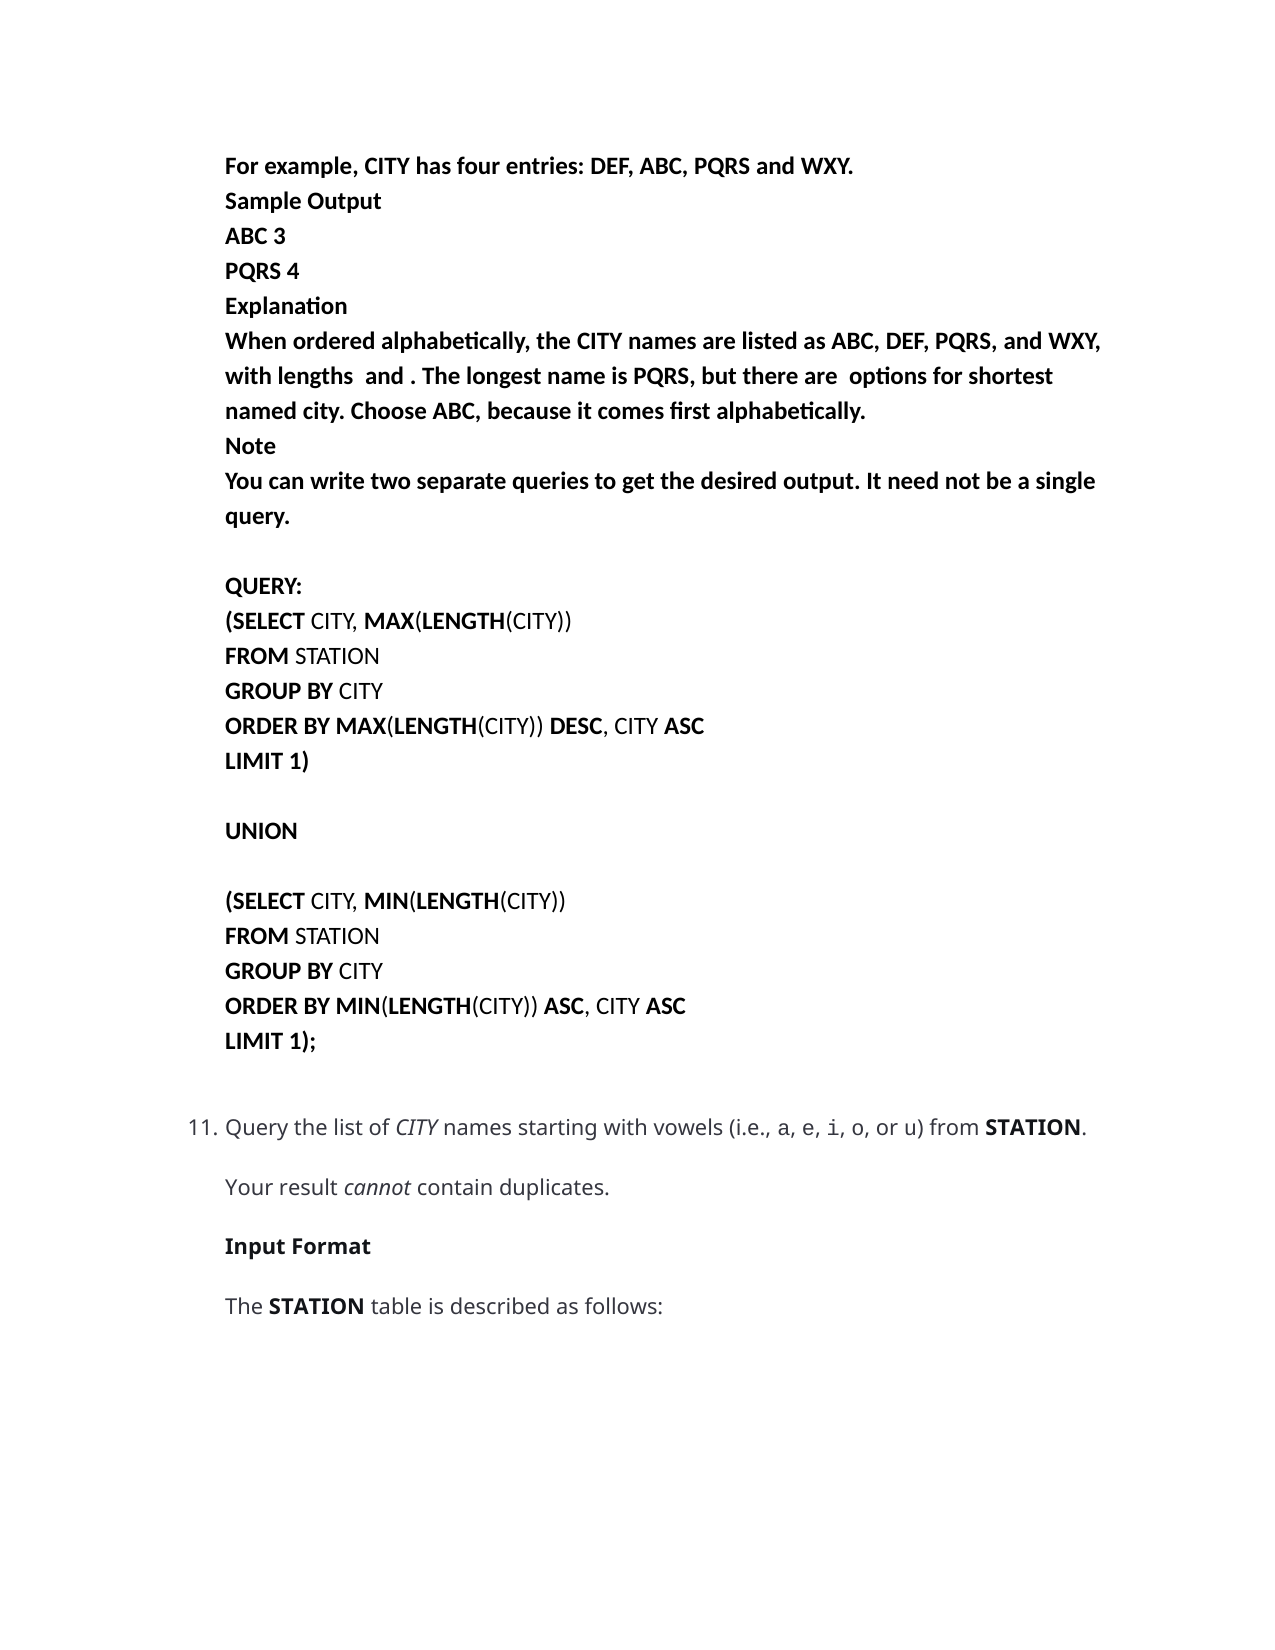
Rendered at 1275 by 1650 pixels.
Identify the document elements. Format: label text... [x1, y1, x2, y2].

list FROM STATION [225, 920, 1125, 951]
list Sample Output [225, 185, 1125, 216]
list Note You can write two separate queries to get the desired output. It need not be a single query. [225, 430, 1125, 531]
list PQRS 4 [225, 255, 1125, 286]
list (SELECT CITY, MIN(LENGTH(CITY)) [225, 885, 1125, 916]
list When ordered alphabetically, the CITY names are listed as ABC, DEF, PQRS, and WXY, with lengths and . The longest name is PQRS, but there are options for shortest named city. Choose ABC, because it comes first alphabetically. [225, 325, 1125, 426]
list (SELECT CITY, MAX(LENGTH(CITY)) [225, 605, 1125, 636]
list Explanation [225, 290, 1125, 321]
list GROUP BY CITY [225, 675, 1125, 706]
list For example, CITY has four entries: DEF, ABC, PQRS and WXY. [225, 150, 1125, 181]
list Query the list of CITY names starting with vowels (i.e., a, e, i, o, or u) from STATION. Your result cannot contain duplicates. [187, 1112, 1125, 1201]
list ORDER BY MAX(LENGTH(CITY)) DESC, CITY ASC [225, 710, 1125, 741]
list UNION [225, 815, 1125, 846]
list LIMIT 1) [225, 745, 1125, 776]
text The STATION table is described as follows: [225, 1291, 1125, 1320]
list LIMIT 1); [225, 1025, 1125, 1056]
list GROUP BY CITY [225, 955, 1125, 986]
list FROM STATION [225, 640, 1125, 671]
list ABC 3 [225, 220, 1125, 251]
list QUERY: [225, 570, 1125, 601]
list ORDER BY MIN(LENGTH(CITY)) ASC, CITY ASC [225, 990, 1125, 1021]
text Input Format [225, 1231, 1125, 1261]
